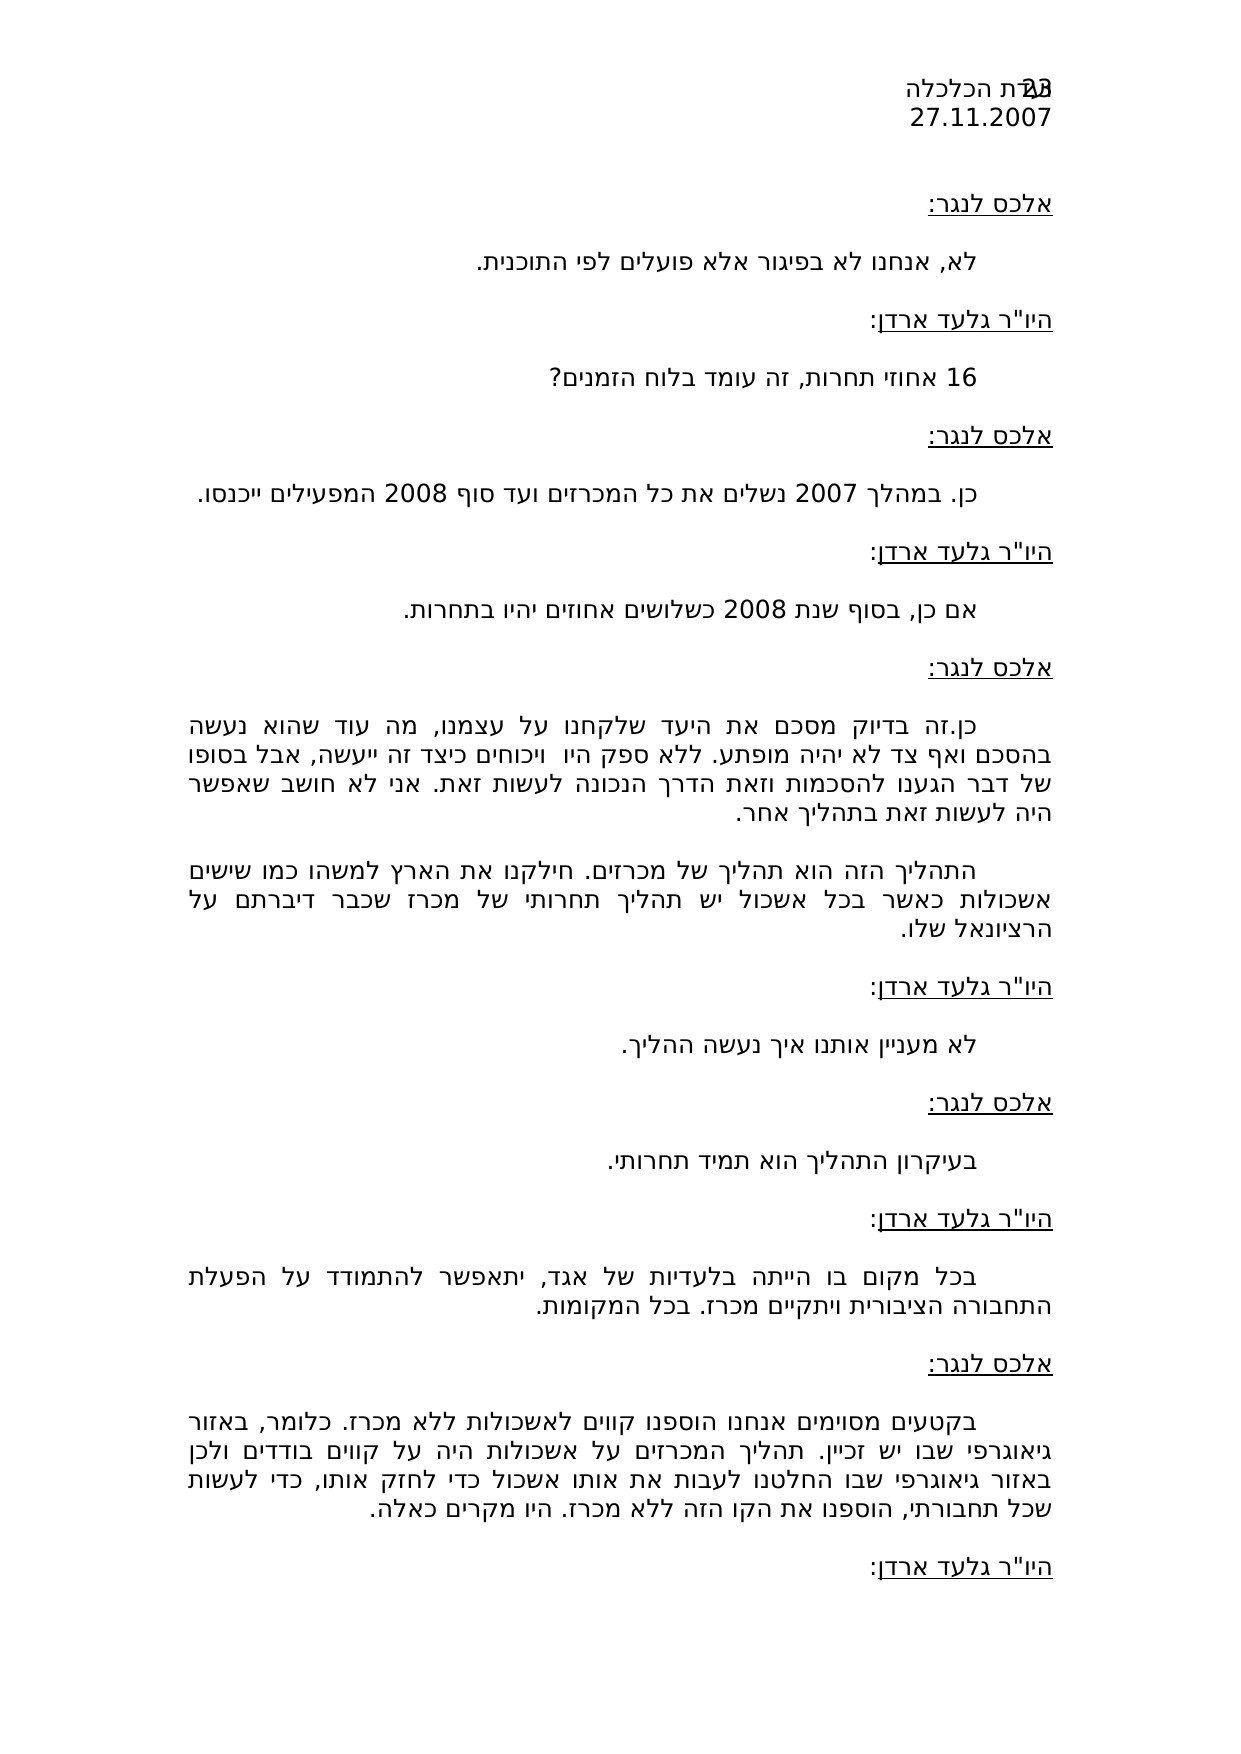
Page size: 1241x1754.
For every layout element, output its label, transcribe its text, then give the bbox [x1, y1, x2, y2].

text אלכס לנגר: [187, 189, 1053, 219]
text אלכס לנגר: [187, 421, 1053, 450]
text אלכס לנגר: [187, 1088, 1053, 1117]
text אלכס לנגר: [187, 653, 1053, 682]
text לא מעניין אותנו איך נעשה ההליך. [187, 1030, 1053, 1059]
text בכל מקום בו הייתה בלעדיות של אגד, יתאפשר להתמודד על הפעלת התחבורה הציבורית ויתקיים מכרז. בכל המקומות. [187, 1262, 1053, 1320]
text כן.זה בדיוק מסכם את היעד שלקחנו על עצמנו, מה עוד שהוא נעשה בהסכם ואף צד לא יהיה מופתע. ללא ספק היו ויכוחים כיצד זה ייעשה, אבל בסופו של דבר הגענו להסכמות וזאת הדרך הנכונה לעשות זאת. אני לא חושב שאפשר היה לעשות זאת בתהליך אחר. [187, 711, 1053, 827]
text התהליך הזה הוא תהליך של מכרזים. חילקנו את הארץ למשהו כמו שישים אשכולות כאשר בכל אשכול יש תהליך תחרותי של מכרז שכבר דיברתם על הרציונאל שלו. [187, 856, 1053, 944]
text היו"ר גלעד ארדן: [187, 1552, 1053, 1582]
text היו"ר גלעד ארדן: [187, 1204, 1053, 1233]
text לא, אנחנו לא בפיגור אלא פועלים לפי התוכנית. [187, 247, 1053, 277]
text היו"ר גלעד ארדן: [187, 305, 1053, 334]
text 16 אחוזי תחרות, זה עומד בלוח הזמנים? [187, 363, 1053, 392]
text אלכס לנגר: [187, 1349, 1053, 1378]
text היו"ר גלעד ארדן: [187, 537, 1053, 566]
text בעיקרון התהליך הוא תמיד תחרותי. [187, 1146, 1053, 1175]
text כן. במהלך 2007 נשלים את כל המכרזים ועד סוף 2008 המפעילים ייכנסו. [187, 479, 1053, 508]
text בקטעים מסוימים אנחנו הוספנו קווים לאשכולות ללא מכרז. כלומר, באזור גיאוגרפי שבו יש זכיין. תהליך המכרזים על אשכולות היה על קווים בודדים ולכן באזור גיאוגרפי שבו החלטנו לעבות את אותו אשכול כדי לחזק אותו, כדי לעשות שכל תחבורתי, הוספנו את הקו הזה ללא מכרז. היו מקרים כאלה. [187, 1407, 1053, 1524]
text אם כן, בסוף שנת 2008 כשלושים אחוזים יהיו בתחרות. [187, 595, 1053, 624]
text היו"ר גלעד ארדן: [187, 972, 1053, 1002]
